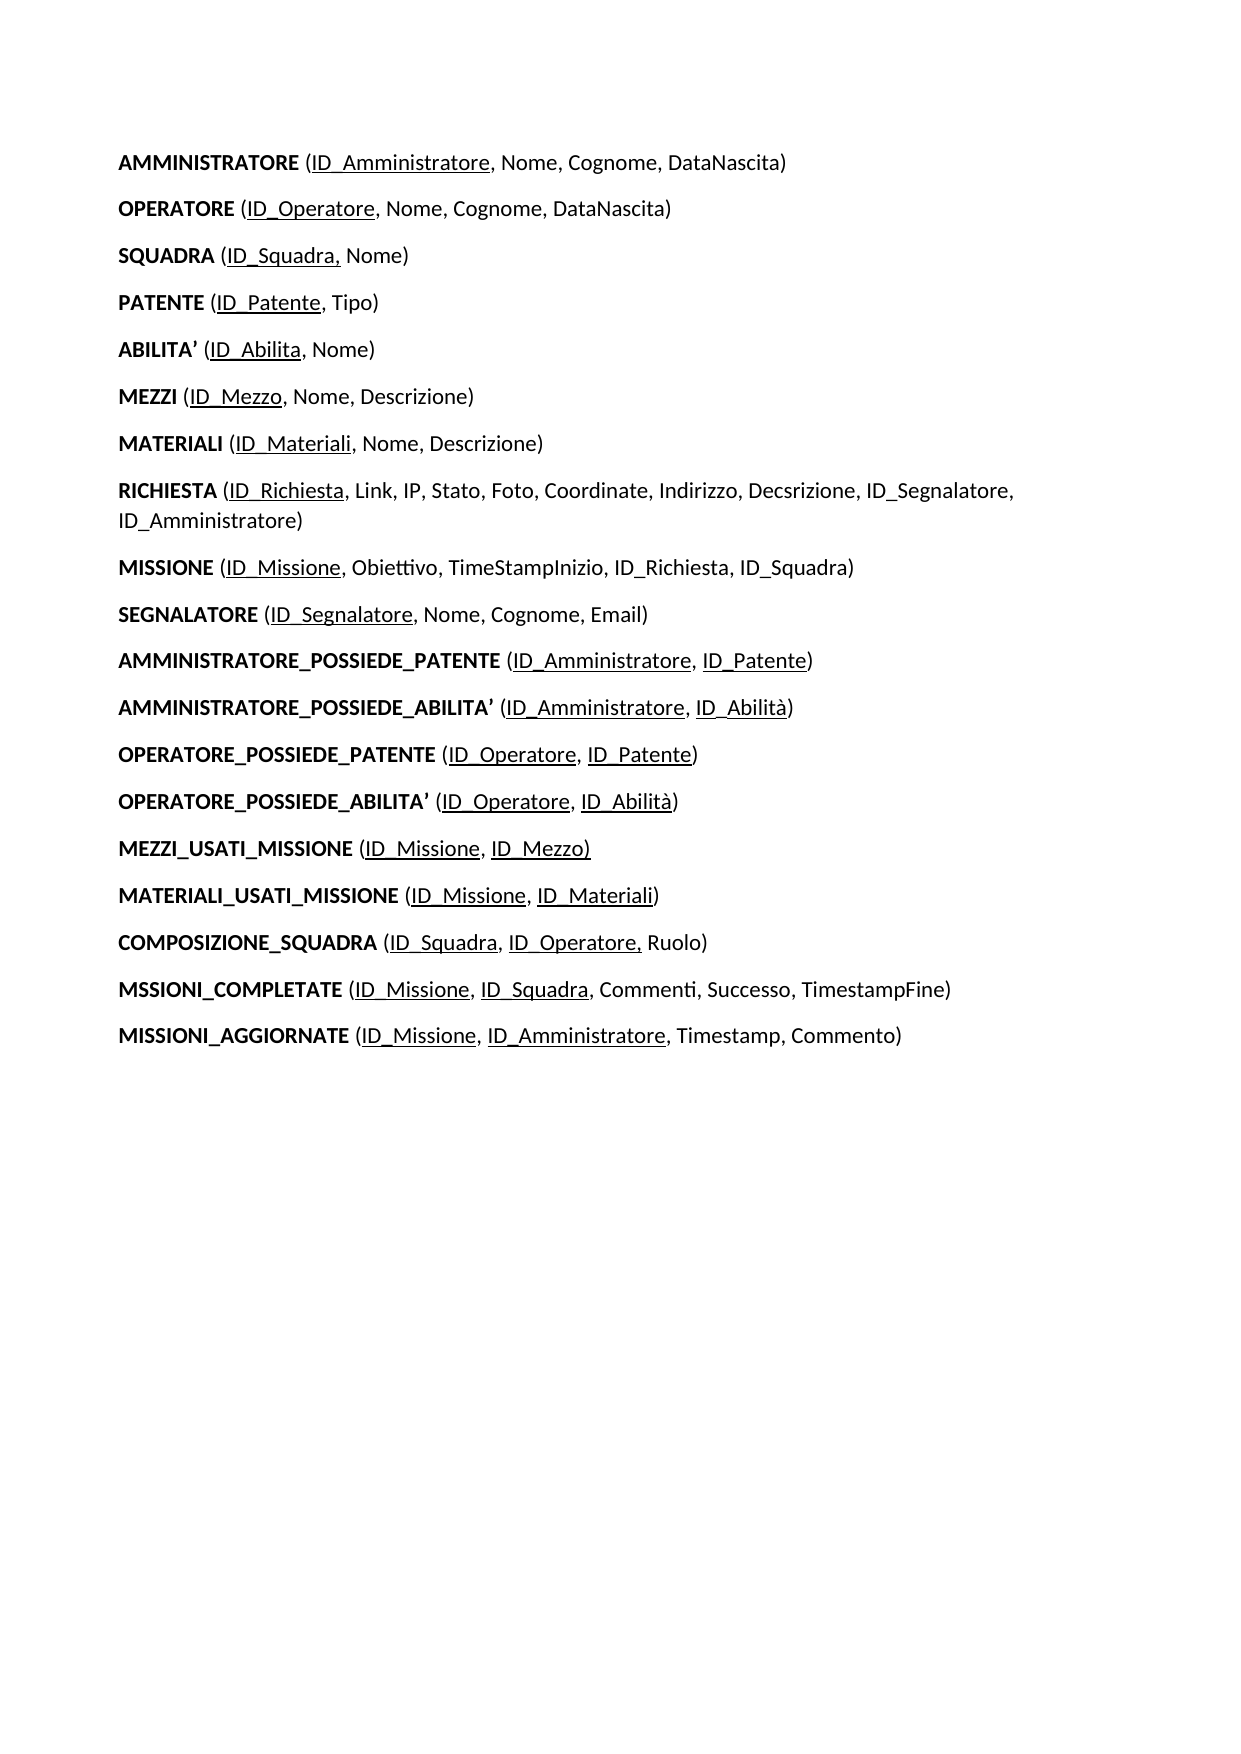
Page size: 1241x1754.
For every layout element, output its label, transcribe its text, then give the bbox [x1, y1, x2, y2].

text OPERATORE_POSSIEDE_PATENTE (ID_Operatore, ID_Patente) [118, 740, 1122, 768]
text MISSIONI_AGGIORNATE (ID_Missione, ID_Amministratore, Timestamp, Commento) [118, 1022, 1122, 1049]
text MEZZI (ID_Mezzo, Nome, Descrizione) [118, 382, 1122, 410]
text MATERIALI_USATI_MISSIONE (ID_Missione, ID_Materiali) [118, 881, 1122, 909]
text MSSIONI_COMPLETATE (ID_Missione, ID_Squadra, Commenti, Successo, TimestampFine) [118, 975, 1122, 1003]
text SQUADRA (ID_Squadra, Nome) [118, 241, 1122, 269]
text MATERIALI (ID_Materiali, Nome, Descrizione) [118, 429, 1122, 457]
text OPERATORE (ID_Operatore, Nome, Cognome, DataNascita) [118, 194, 1122, 222]
text PATENTE (ID_Patente, Tipo) [118, 288, 1122, 316]
text OPERATORE_POSSIEDE_ABILITA’ (ID_Operatore, ID_Abilità) [118, 787, 1122, 815]
text COMPOSIZIONE_SQUADRA (ID_Squadra, ID_Operatore, Ruolo) [118, 928, 1122, 956]
text AMMINISTRATORE_POSSIEDE_PATENTE (ID_Amministratore, ID_Patente) [118, 647, 1122, 674]
text MEZZI_USATI_MISSIONE (ID_Missione, ID_Mezzo) [118, 834, 1122, 862]
text MISSIONE (ID_Missione, Obiettivo, TimeStampInizio, ID_Richiesta, ID_Squadra) [118, 553, 1122, 581]
text RICHIESTA (ID_Richiesta, Link, IP, Stato, Foto, Coordinate, Indirizzo, Decsrizione, ID_Segnalatore, ID_Amministratore) [118, 476, 1122, 534]
text AMMINISTRATORE_POSSIEDE_ABILITA’ (ID_Amministratore, ID_Abilità) [118, 693, 1122, 721]
text AMMINISTRATORE (ID_Amministratore, Nome, Cognome, DataNascita) [118, 148, 1122, 176]
text SEGNALATORE (ID_Segnalatore, Nome, Cognome, Email) [118, 600, 1122, 628]
text ABILITA’ (ID_Abilita, Nome) [118, 335, 1122, 363]
